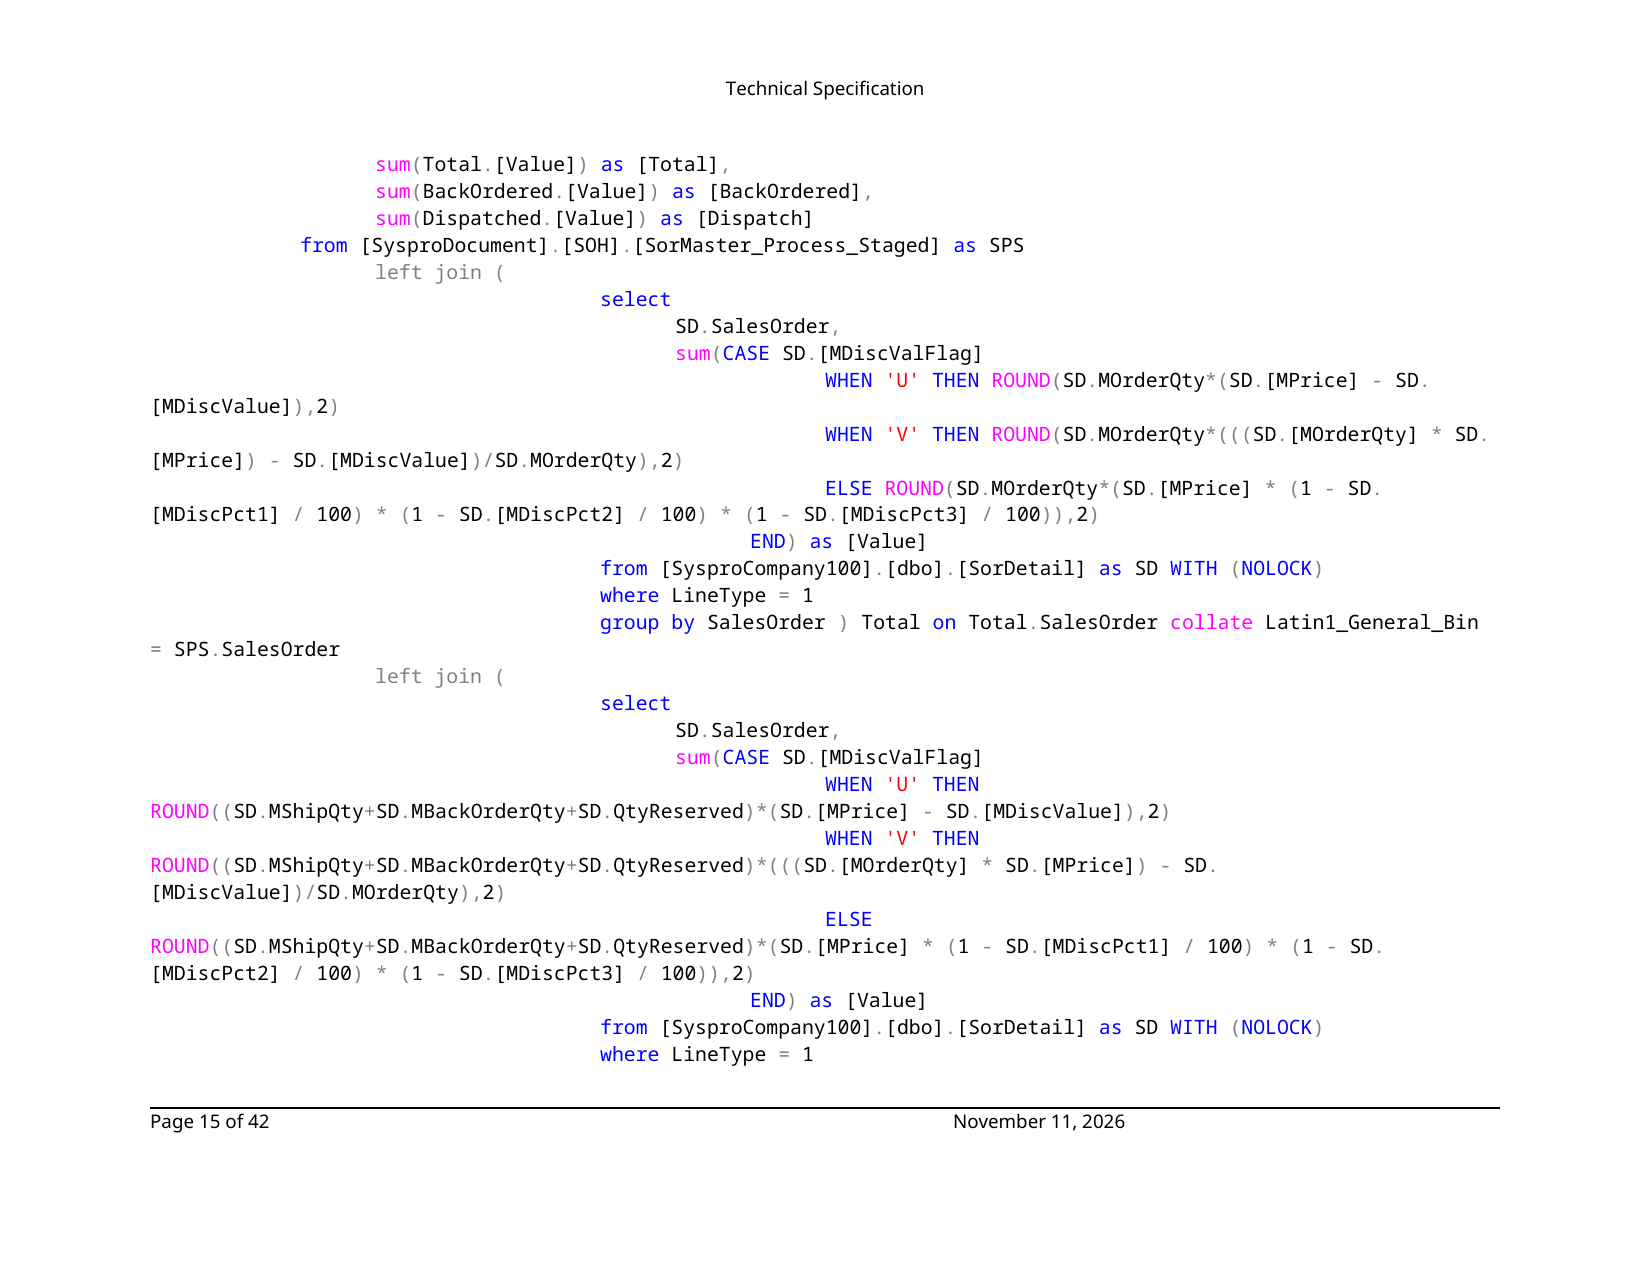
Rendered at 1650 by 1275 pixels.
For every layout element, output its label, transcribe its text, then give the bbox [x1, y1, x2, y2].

text ELSE ROUND((SD.MShipQty+SD.MBackOrderQty+SD.QtyReserved)*(SD.[MPrice] * (1 - SD.[MDiscPct1] / 100) * (1 - SD.[MDiscPct2] / 100) * (1 - SD.[MDiscPct3] / 100)),2) [150, 905, 1500, 986]
text SD.SalesOrder, [150, 312, 1500, 339]
text from [SysproCompany100].[dbo].[SorDetail] as SD WITH (NOLOCK) [150, 1013, 1500, 1040]
text ELSE ROUND(SD.MOrderQty*(SD.[MPrice] * (1 - SD.[MDiscPct1] / 100) * (1 - SD.[MDiscPct2] / 100) * (1 - SD.[MDiscPct3] / 100)),2) [150, 474, 1500, 528]
text WHEN 'V' THEN ROUND(SD.MOrderQty*(((SD.[MOrderQty] * SD.[MPrice]) - SD.[MDiscValue])/SD.MOrderQty),2) [150, 420, 1500, 474]
text left join ( [150, 258, 1500, 285]
text END) as [Value] [150, 528, 1500, 555]
text where LineType = 1 [150, 582, 1500, 609]
text WHEN 'V' THEN ROUND((SD.MShipQty+SD.MBackOrderQty+SD.QtyReserved)*(((SD.[MOrderQty] * SD.[MPrice]) - SD.[MDiscValue])/SD.MOrderQty),2) [150, 824, 1500, 905]
text select [150, 689, 1500, 717]
text where LineType = 1 [150, 1040, 1500, 1067]
text WHEN 'U' THEN ROUND(SD.MOrderQty*(SD.[MPrice] - SD.[MDiscValue]),2) [150, 366, 1500, 420]
text WHEN 'U' THEN ROUND((SD.MShipQty+SD.MBackOrderQty+SD.QtyReserved)*(SD.[MPrice] - SD.[MDiscValue]),2) [150, 771, 1500, 824]
text sum(Dispatched.[Value]) as [Dispatch] [150, 204, 1500, 231]
text sum(CASE SD.[MDiscValFlag] [150, 339, 1500, 366]
text SD.SalesOrder, [150, 717, 1500, 743]
text END) as [Value] [150, 986, 1500, 1013]
text sum(Total.[Value]) as [Total], [150, 150, 1500, 177]
text sum(BackOrdered.[Value]) as [BackOrdered], [150, 177, 1500, 204]
text from [SysproDocument].[SOH].[SorMaster_Process_Staged] as SPS [150, 231, 1500, 258]
text group by SalesOrder ) Total on Total.SalesOrder collate Latin1_General_Bin = SPS.SalesOrder [150, 609, 1500, 663]
text left join ( [150, 663, 1500, 689]
text from [SysproCompany100].[dbo].[SorDetail] as SD WITH (NOLOCK) [150, 555, 1500, 582]
text select [150, 285, 1500, 312]
text sum(CASE SD.[MDiscValFlag] [150, 743, 1500, 771]
